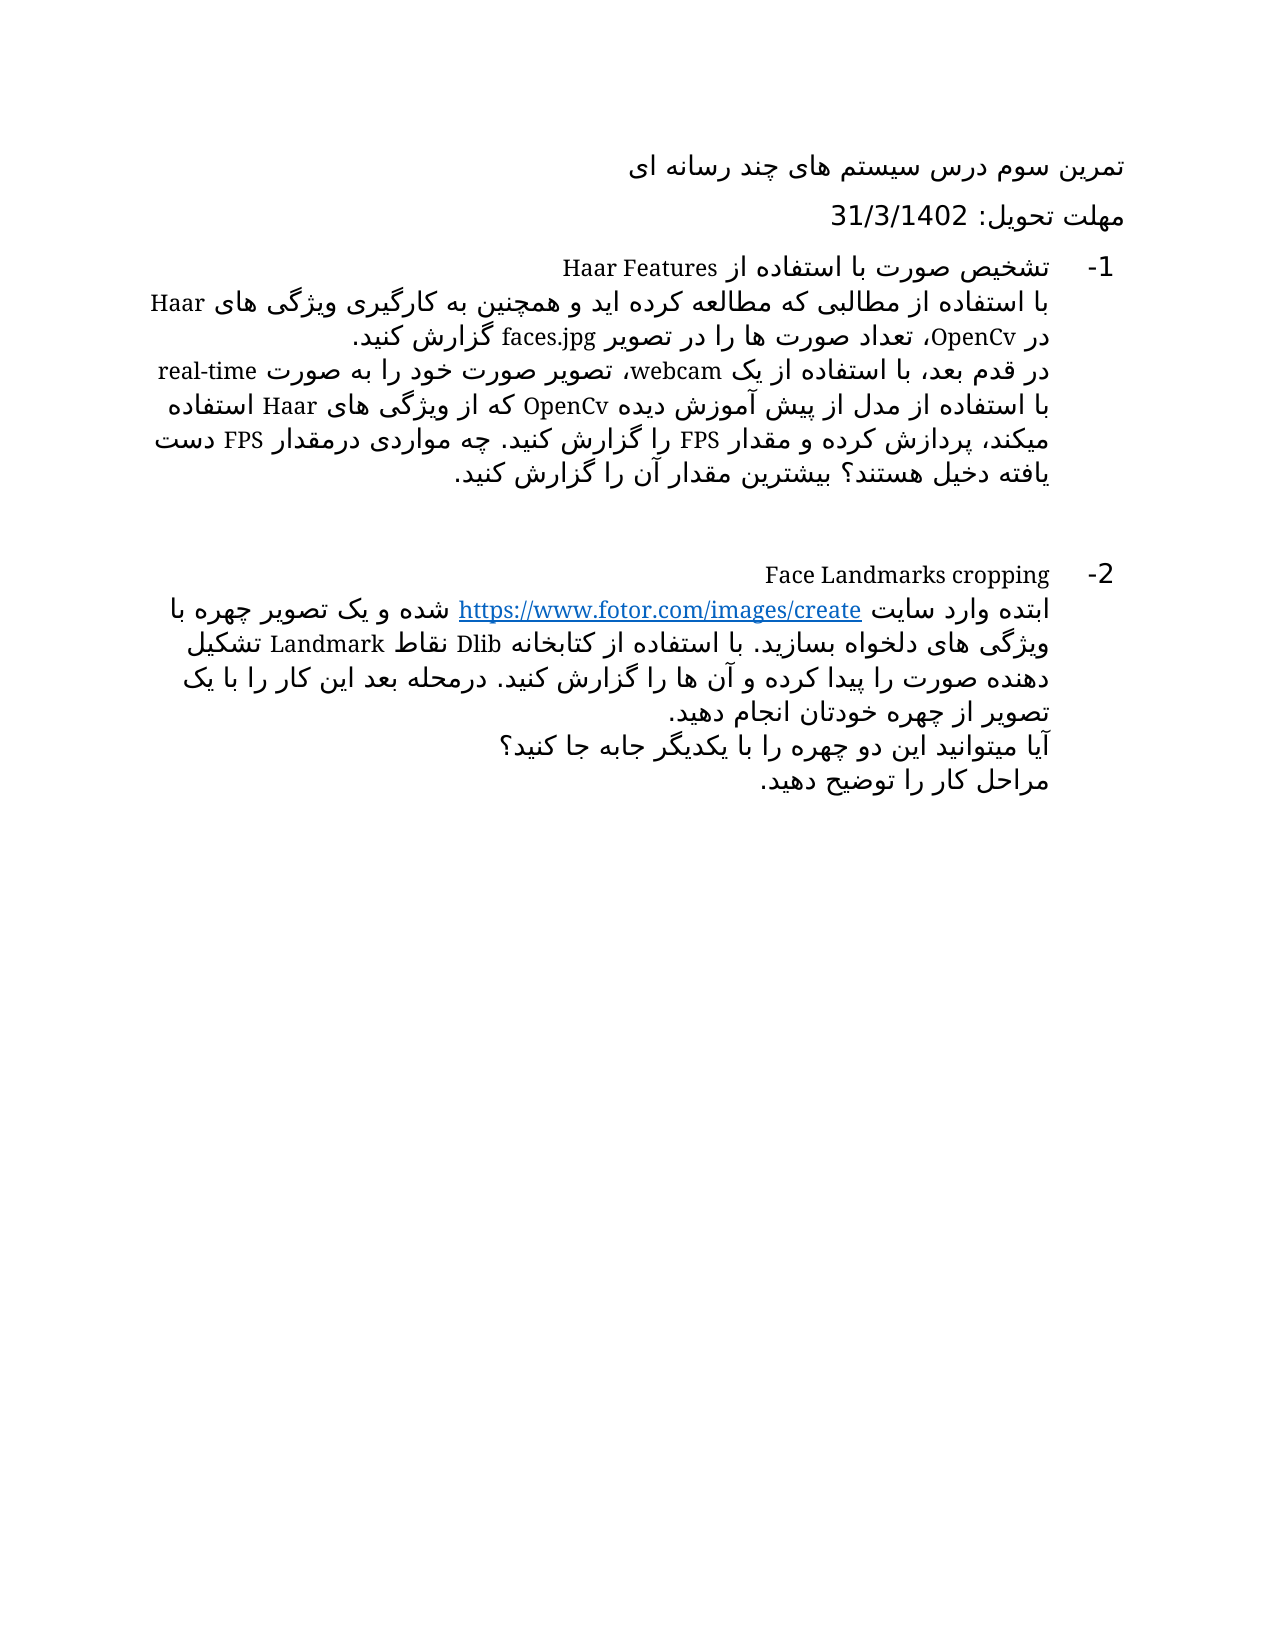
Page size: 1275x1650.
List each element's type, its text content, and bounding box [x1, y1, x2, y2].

text مهلت تحویل: 31/3/1402 [150, 201, 1125, 232]
list آیا میتوانید این دو چهره را با یکدیگر جابه جا کنید؟ [150, 730, 1050, 762]
list تشخیص صورت با استفاده از Haar Features [150, 251, 1087, 283]
list Face Landmarks cropping [150, 559, 1087, 591]
list در قدم بعد، با استفاده از یک webcam، تصویر صورت خود را به صورت real-time با استفاده از مدل از پیش آموزش دیده OpenCv که از ویژگی های Haar استفاده میکند، پردازش کرده و مقدار FPS را گزارش کنید. چه مواردی درمقدار FPS دست یافته دخیل هستند؟ بیشترین مقدار آن را گزارش کنید. [150, 354, 1050, 489]
list با استفاده از مطالبی که مطالعه کرده اید و همچنین به کارگیری ویژگی های Haar در OpenCv، تعداد صورت ها را در تصویر faces.jpg گزارش کنید. [150, 286, 1050, 352]
list مراحل کار را توضیح دهید. [150, 764, 1050, 796]
text تمرین سوم درس سیستم های چند رسانه ای [150, 150, 1125, 182]
list ابتده وارد سایت https://www.fotor.com/images/create شده و یک تصویر چهره با ویژگی های دلخواه بسازید. با استفاده از کتابخانه Dlib نقاط Landmark تشکیل دهنده صورت را پیدا کرده و آن ها را گزارش کنید. درمحله بعد این کار را با یک تصویر از چهره خودتان انجام دهید. [150, 593, 1050, 728]
